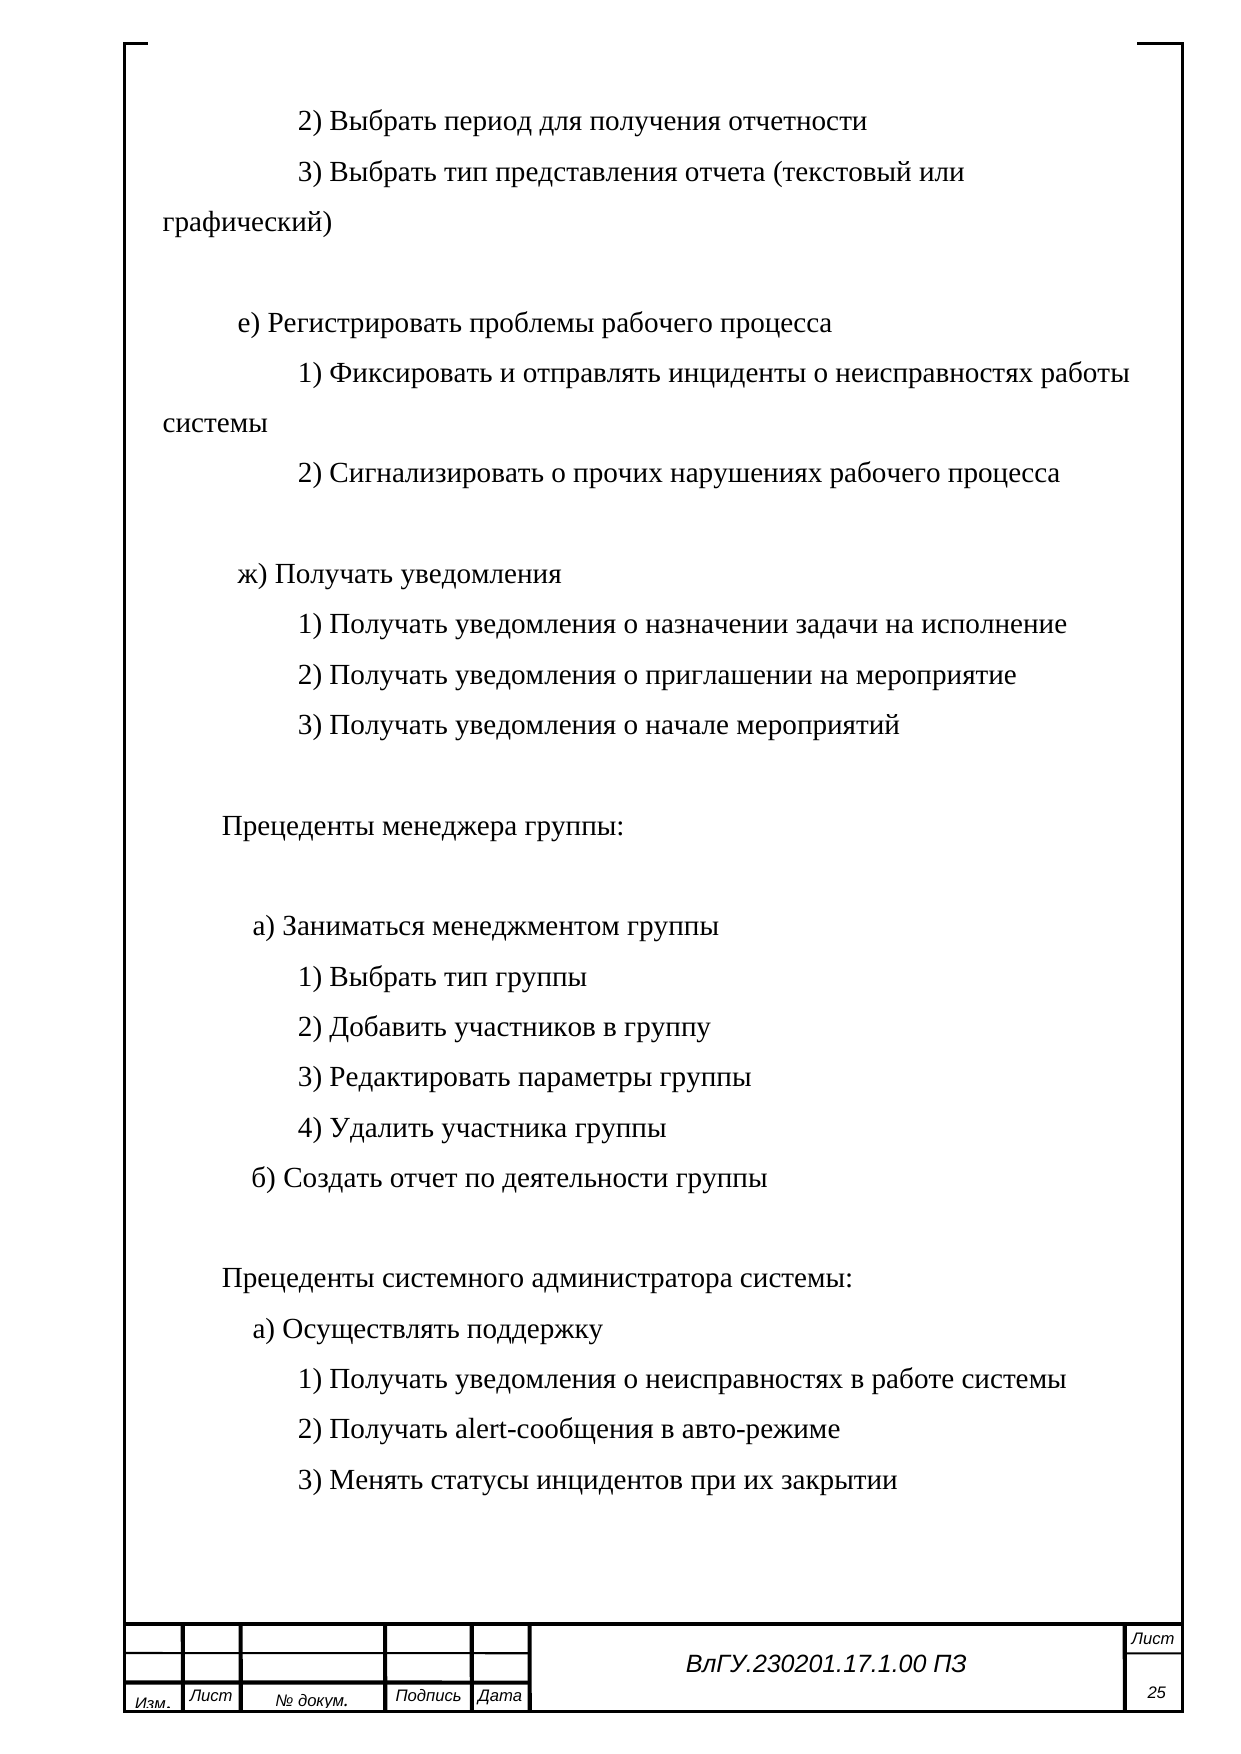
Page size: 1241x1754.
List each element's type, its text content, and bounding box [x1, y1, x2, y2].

text 1) Выбрать тип группы [162, 959, 1137, 992]
text 3) Менять статусы инцидентов при их закрытии [148, 1462, 1137, 1495]
text 3) Редактировать параметры группы [162, 1059, 1137, 1093]
text 2) Выбрать период для получения отчетности [237, 103, 1137, 137]
text 1) Получать уведомления о неисправностях в работе системы [237, 1361, 1137, 1395]
text 2) Получать уведомления о приглашении на мероприятие [162, 657, 1137, 690]
text 2) Получать alert-сообщения в авто-режиме [237, 1412, 1137, 1445]
text 2) Добавить участников в группу [162, 1009, 1137, 1043]
text ж) Получать уведомления [177, 556, 1137, 590]
text б) Создать отчет по деятельности группы [192, 1160, 1137, 1193]
text 1) Фиксировать и отправлять инциденты о неисправностях работы системы [162, 355, 1137, 439]
text 4) Удалить участника группы [162, 1110, 1137, 1143]
text а) Заниматься менеджментом группы [192, 908, 1137, 942]
text 1) Получать уведомления о назначении задачи на исполнение [162, 607, 1137, 640]
text а) Осуществлять поддержку [192, 1311, 1137, 1344]
text 3) Получать уведомления о начале мероприятий [162, 707, 1137, 741]
text е) Регистрировать проблемы рабочего процесса [177, 305, 1137, 338]
text 2) Сигнализировать о прочих нарушениях рабочего процесса [162, 456, 1137, 489]
text Прецеденты менеджера группы: [162, 808, 1137, 841]
text Прецеденты системного администратора системы: [162, 1261, 1137, 1294]
text 3) Выбрать тип представления отчета (текстовый или графический) [162, 154, 1137, 238]
